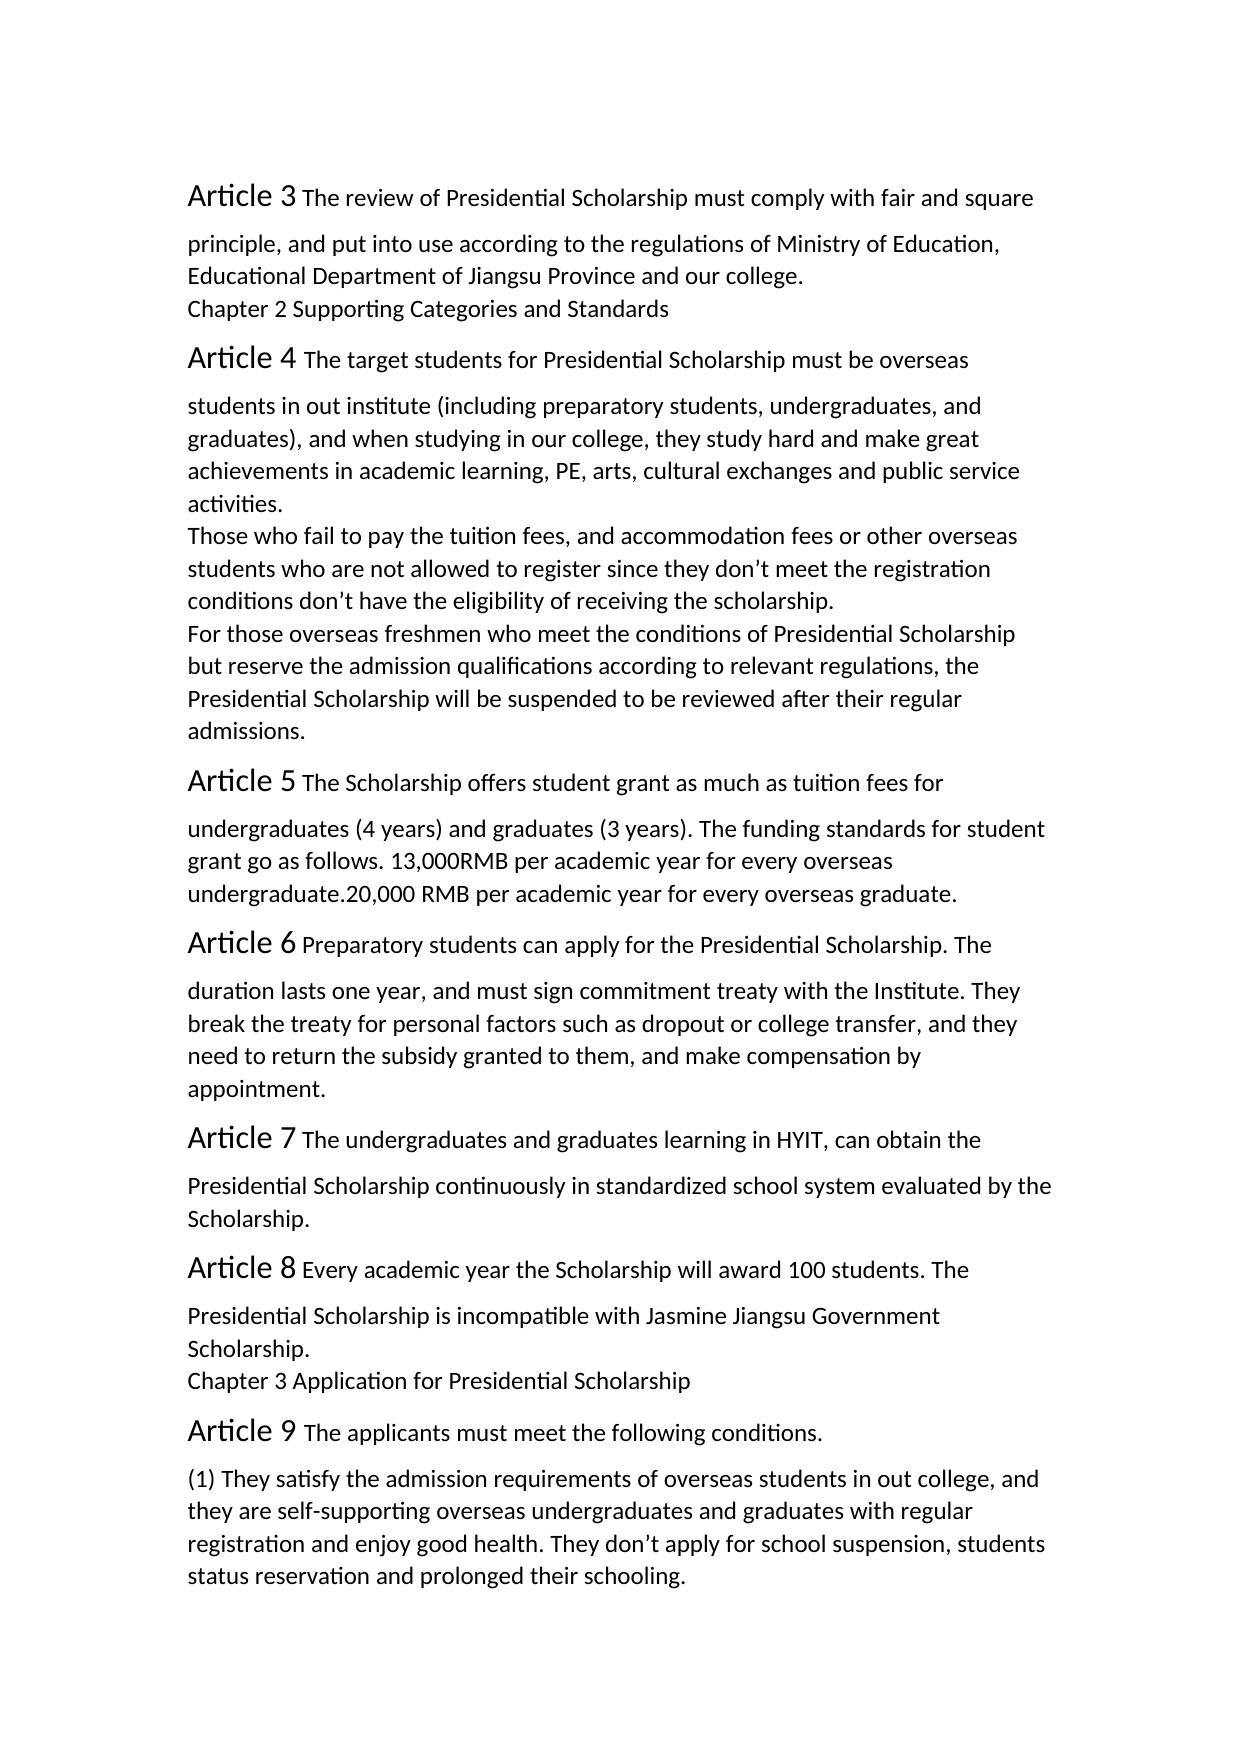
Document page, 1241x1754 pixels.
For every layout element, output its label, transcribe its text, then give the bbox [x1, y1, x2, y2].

text (1) They satisfy the admission requirements of overseas students in out college, and they are self-supporting overseas undergraduates and graduates with regular registration and enjoy good health. They don’t apply for school suspension, students status reservation and prolonged their schooling. [187, 1462, 1053, 1592]
text Article 3 The review of Presidential Scholarship must comply with fair and square principle, and put into use according to the regulations of Ministry of Education, Educational Department of Jiangsu Province and our college. [187, 162, 1053, 292]
text Those who fail to pay the tuition fees, and accommodation fees or other overseas students who are not allowed to register since they don’t meet the registration conditions don’t have the eligibility of receiving the scholarship. [187, 519, 1053, 617]
text Article 6 Preparatory students can apply for the Presidential Scholarship. The duration lasts one year, and must sign commitment treaty with the Institute. They break the treaty for personal factors such as dropout or college transfer, and they need to return the subsidy granted to them, and make compensation by appointment. [187, 909, 1053, 1104]
text Article 5 The Scholarship offers student grant as much as tuition fees for undergraduates (4 years) and graduates (3 years). The funding standards for student grant go as follows. 13,000RMB per academic year for every overseas undergraduate.20,000 RMB per academic year for every overseas graduate. [187, 747, 1053, 909]
text Article 9 The applicants must meet the following conditions. [187, 1397, 1053, 1462]
text Article 7 The undergraduates and graduates learning in HYIT, can obtain the Presidential Scholarship continuously in standardized school system evaluated by the Scholarship. [187, 1104, 1053, 1234]
text Chapter 3 Application for Presidential Scholarship [187, 1364, 1053, 1397]
text Article 8 Every academic year the Scholarship will award 100 students. The Presidential Scholarship is incompatible with Jasmine Jiangsu Government Scholarship. [187, 1234, 1053, 1364]
text Chapter 2 Supporting Categories and Standards [187, 292, 1053, 324]
text For those overseas freshmen who meet the conditions of Presidential Scholarship but reserve the admission qualifications according to relevant regulations, the Presidential Scholarship will be suspended to be reviewed after their regular admissions. [187, 617, 1053, 747]
text Article 4 The target students for Presidential Scholarship must be overseas students in out institute (including preparatory students, undergraduates, and graduates), and when studying in our college, they study hard and make great achievements in academic learning, PE, arts, cultural exchanges and public service activities. [187, 324, 1053, 519]
